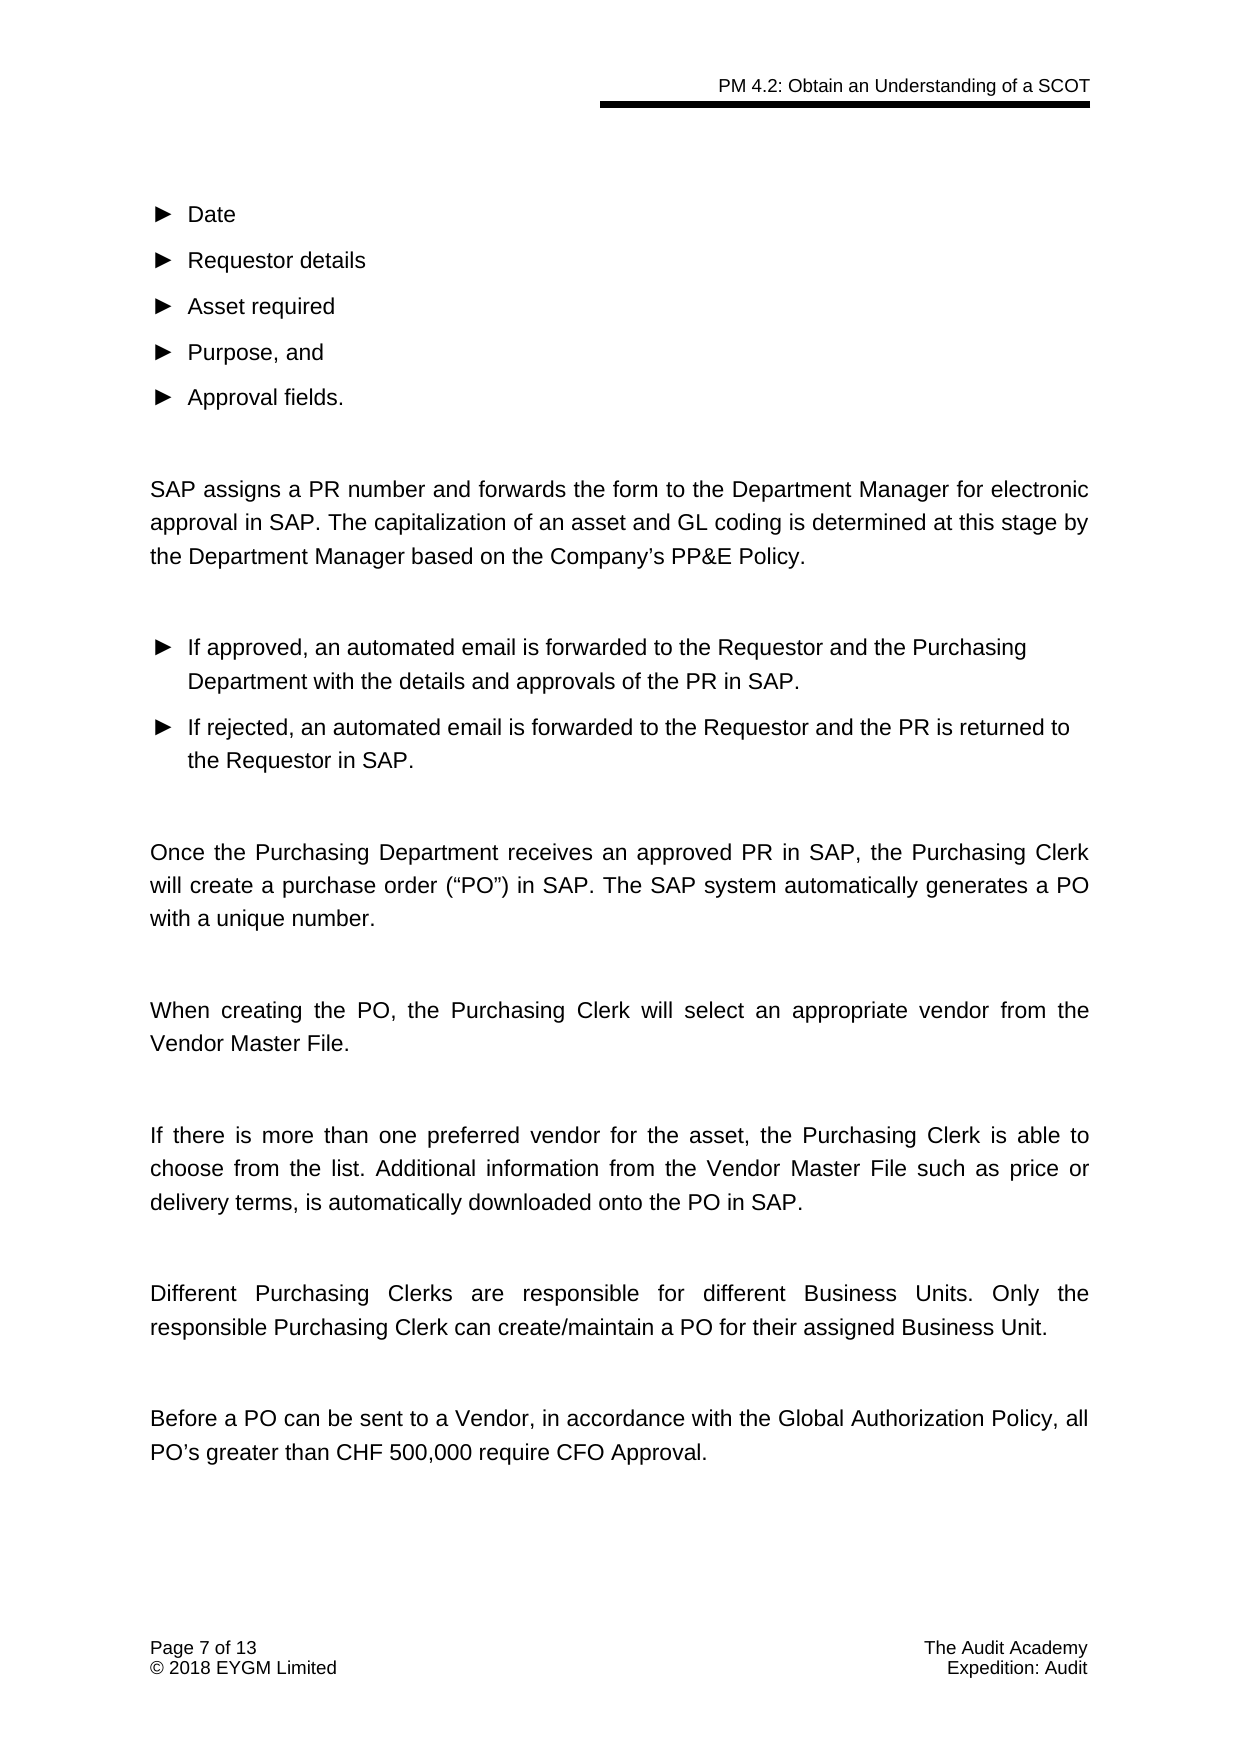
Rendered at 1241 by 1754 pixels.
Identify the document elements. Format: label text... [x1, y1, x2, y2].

text If there is more than one preferred vendor for the asset, the Purchasing Clerk is able to choose from the list. Additional information from the Vendor Master File such as price or delivery terms, is automatically downloaded onto the PO in SAP. [150, 1117, 1090, 1217]
text Before a PO can be sent to a Vendor, in accordance with the Global Authorization Policy, all PO’s greater than CHF 500,000 require CFO Approval. [150, 1400, 1090, 1467]
text Different Purchasing Clerks are responsible for different Business Units. Only the responsible Purchasing Clerk can create/maintain a PO for their assigned Business Unit. [150, 1275, 1090, 1342]
text When creating the PO, the Purchasing Clerk will select an appropriate vendor from the Vendor Master File. [150, 992, 1090, 1058]
list Approval fields. [150, 379, 1090, 412]
list If rejected, an automated email is forwarded to the Requestor and the PR is returned to the Requestor in SAP. [150, 708, 1090, 775]
list If approved, an automated email is forwarded to the Requestor and the Purchasing Department with the details and approvals of the PR in SAP. [150, 629, 1090, 696]
list Date [150, 196, 1090, 229]
text SAP assigns a PR number and forwards the form to the Department Manager for electronic approval in SAP. The capitalization of an asset and GL coding is determined at this stage by the Department Manager based on the Company’s PP&E Policy. [150, 471, 1090, 571]
list Requestor details [150, 242, 1090, 275]
list Purpose, and [150, 333, 1090, 367]
list Asset required [150, 287, 1090, 321]
text Once the Purchasing Department receives an approved PR in SAP, the Purchasing Clerk will create a purchase order (“PO”) in SAP. The SAP system automatically generates a PO with a unique number. [150, 833, 1090, 933]
